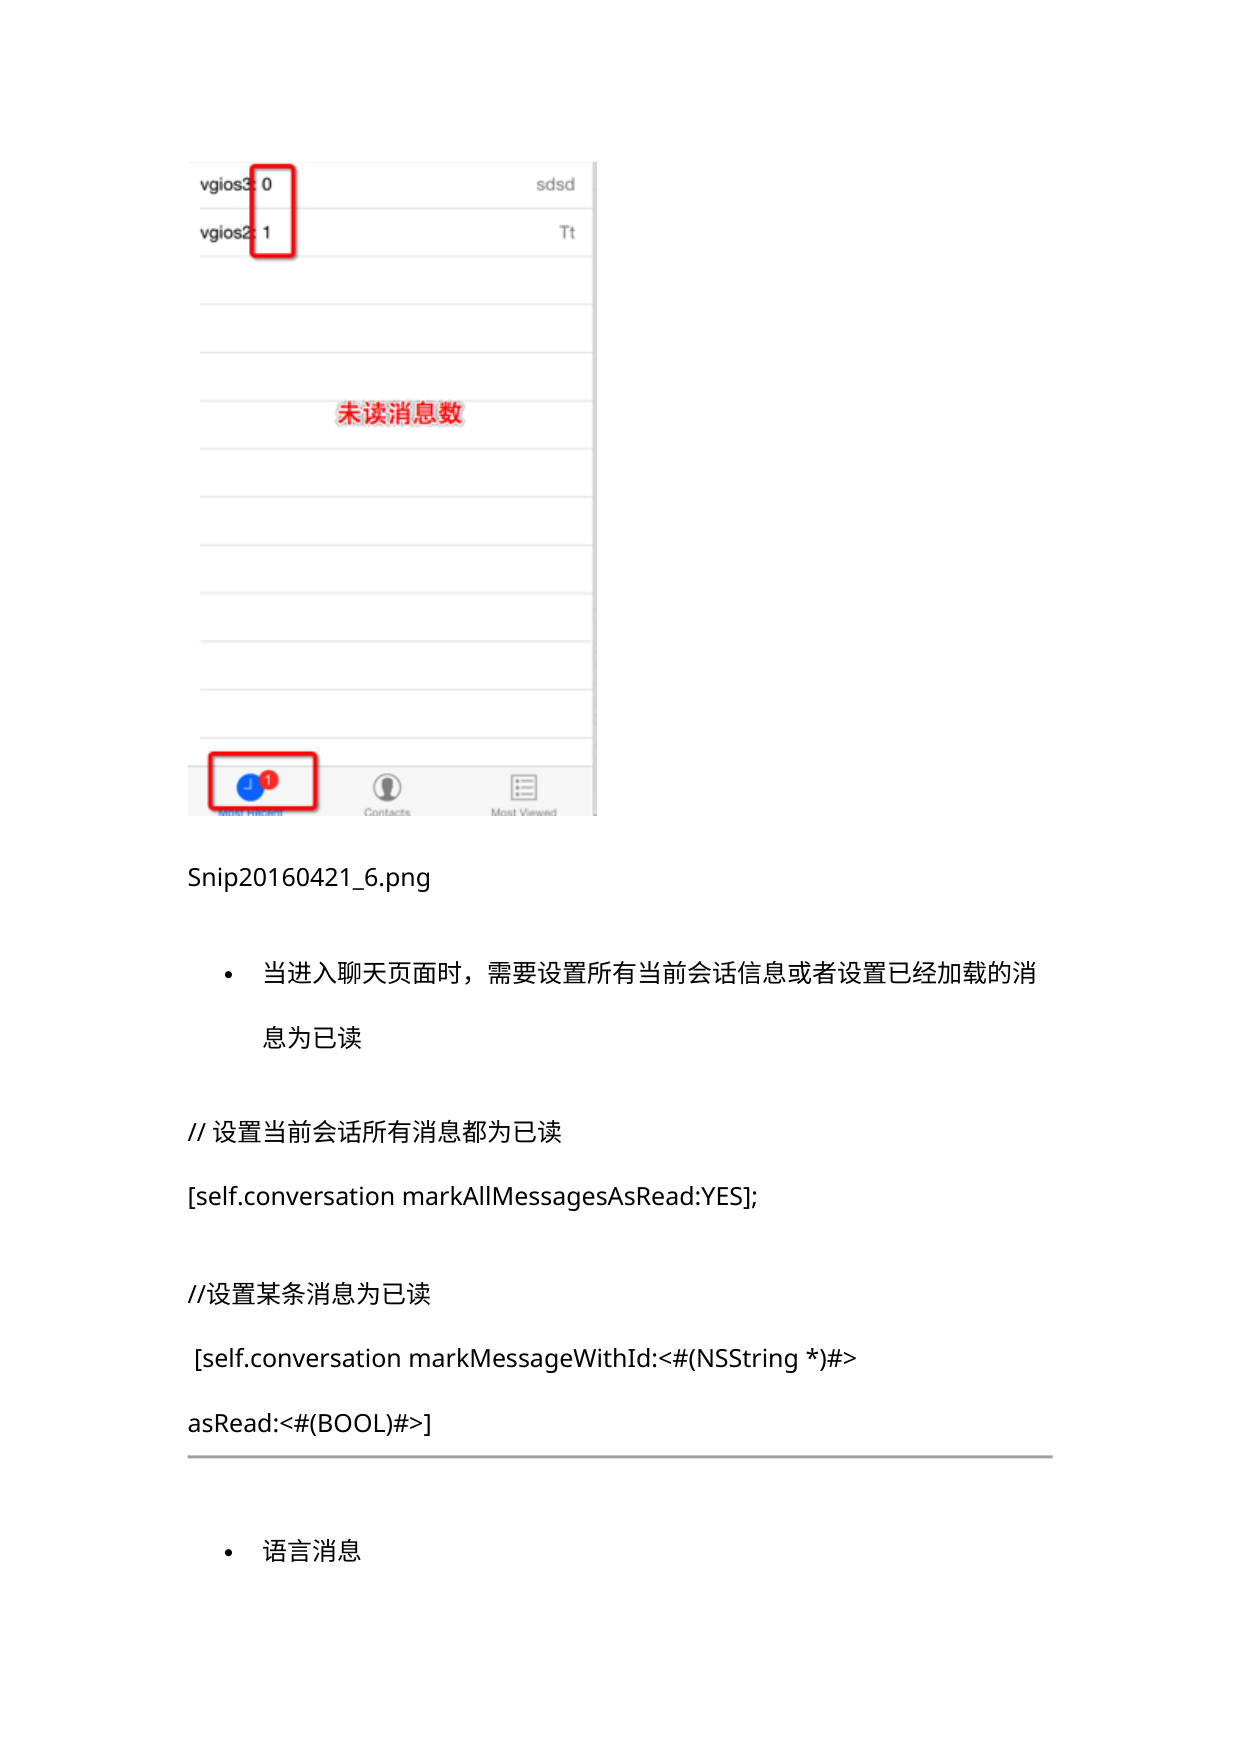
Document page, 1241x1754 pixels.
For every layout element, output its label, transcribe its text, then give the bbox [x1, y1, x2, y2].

text Snip20160421_6.png [187, 844, 1053, 909]
list 当进入聊天页面时，需要设置所有当前会话信息或者设置已经加载的消息为已读 [225, 939, 1053, 1069]
text // 设置当前会话所有消息都为已读 [187, 1098, 1053, 1163]
list 语言消息 [225, 1517, 1053, 1582]
picture [187, 162, 597, 816]
text [self.conversation markAllMessagesAsRead:YES]; [187, 1163, 1053, 1228]
text //设置某条消息为已读 [187, 1260, 1053, 1325]
text [self.conversation markMessageWithId:<#(NSString *)#> asRead:<#(BOOL)#>] [187, 1325, 1053, 1455]
